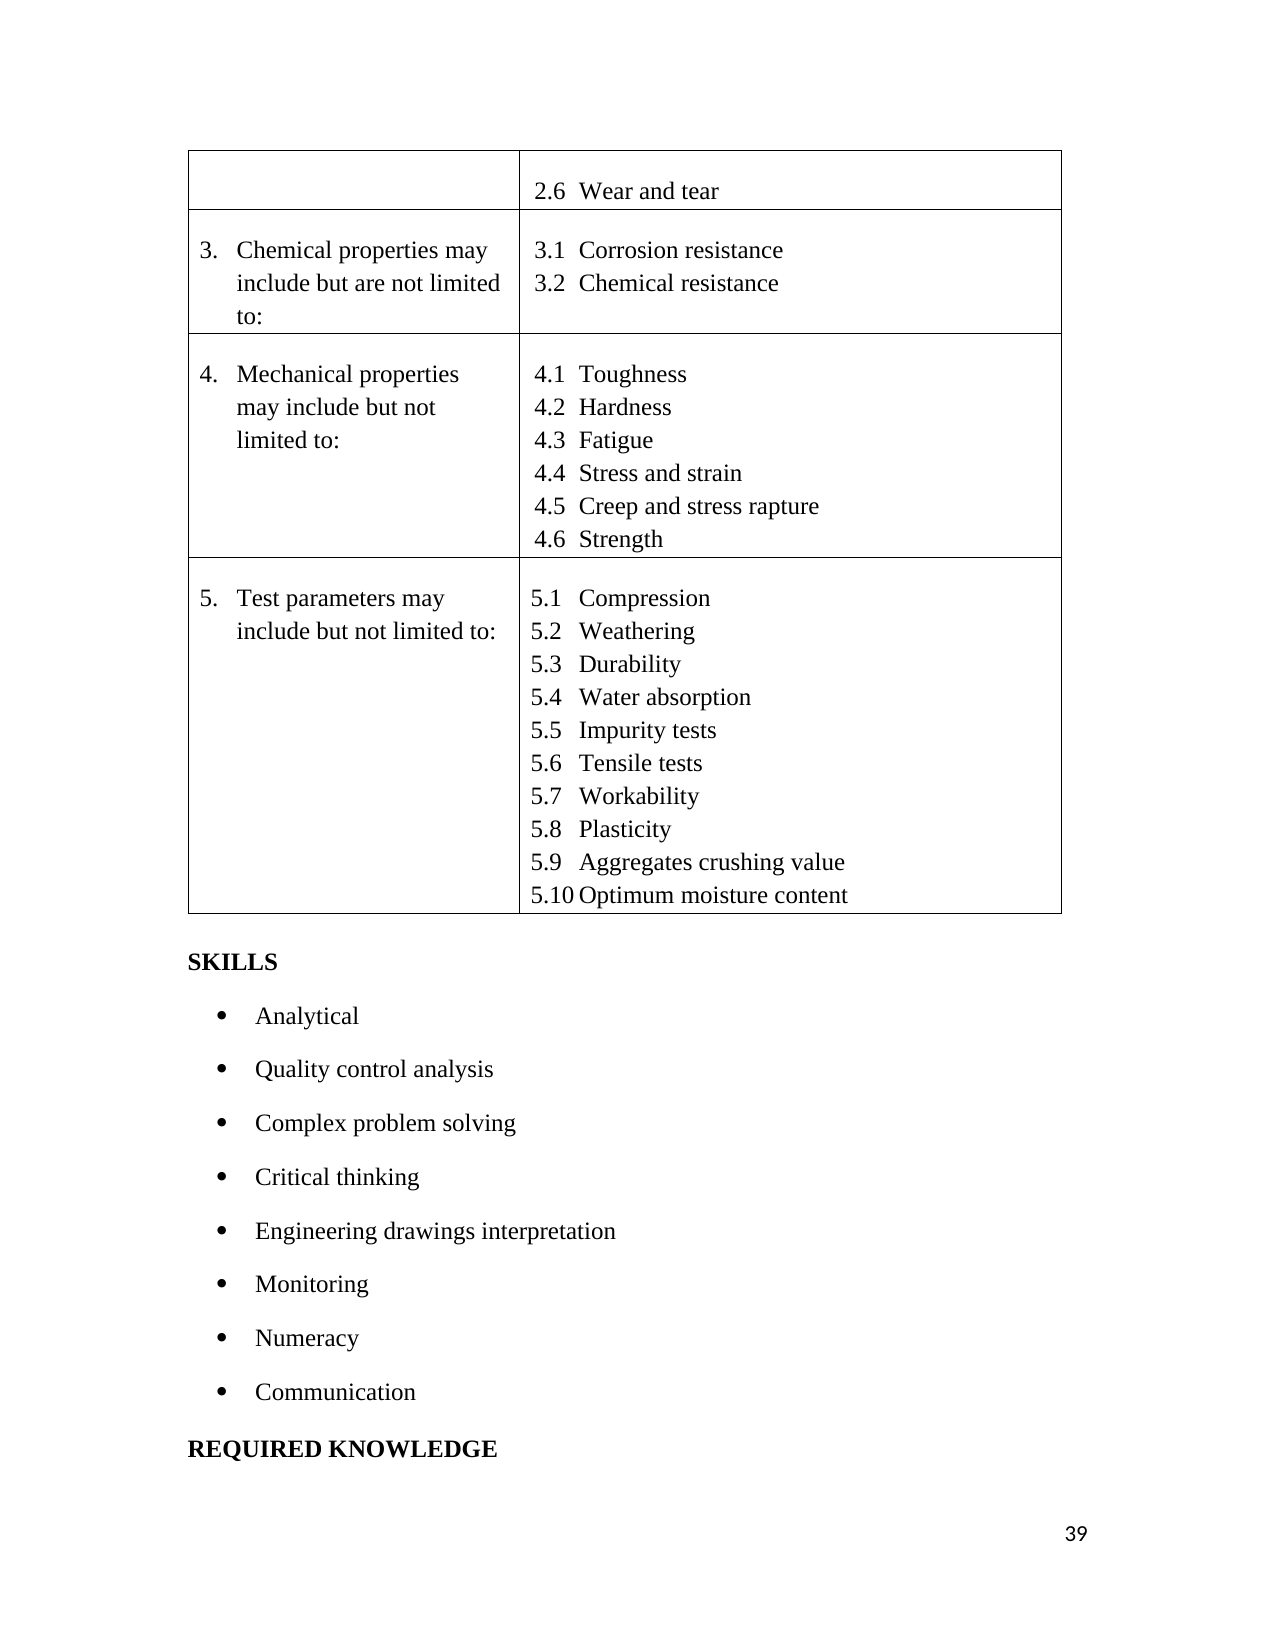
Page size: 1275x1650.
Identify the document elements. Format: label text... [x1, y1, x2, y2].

table_cell Compression Weathering Durability Water absorption Impurity tests Tensile tests Workability Plasticity Aggregates crushing value Optimum moisture content [520, 558, 1061, 913]
text REQUIRED KNOWLEDGE [187, 1434, 1087, 1463]
table_cell Mechanical properties may include but not limited to: [189, 334, 519, 557]
table_cell Toughness Hardness Fatigue Stress and strain Creep and stress rapture Strength [520, 334, 1061, 557]
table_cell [189, 151, 519, 209]
list Monitoring [217, 1269, 1087, 1298]
list Quality control analysis [217, 1054, 1087, 1083]
list Analytical [217, 1001, 1087, 1029]
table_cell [520, 151, 1061, 209]
list Communication [217, 1377, 1087, 1406]
table_cell Test parameters may include but not limited to: [189, 558, 519, 913]
table_cell Chemical properties may include but are not limited to: [189, 210, 519, 333]
list Engineering drawings interpretation [217, 1216, 1087, 1244]
table_cell Corrosion resistance Chemical resistance [520, 210, 1061, 333]
text SKILLS [187, 947, 1087, 976]
list Complex problem solving [217, 1108, 1087, 1137]
list Numeracy [217, 1323, 1087, 1352]
list Critical thinking [217, 1162, 1087, 1191]
